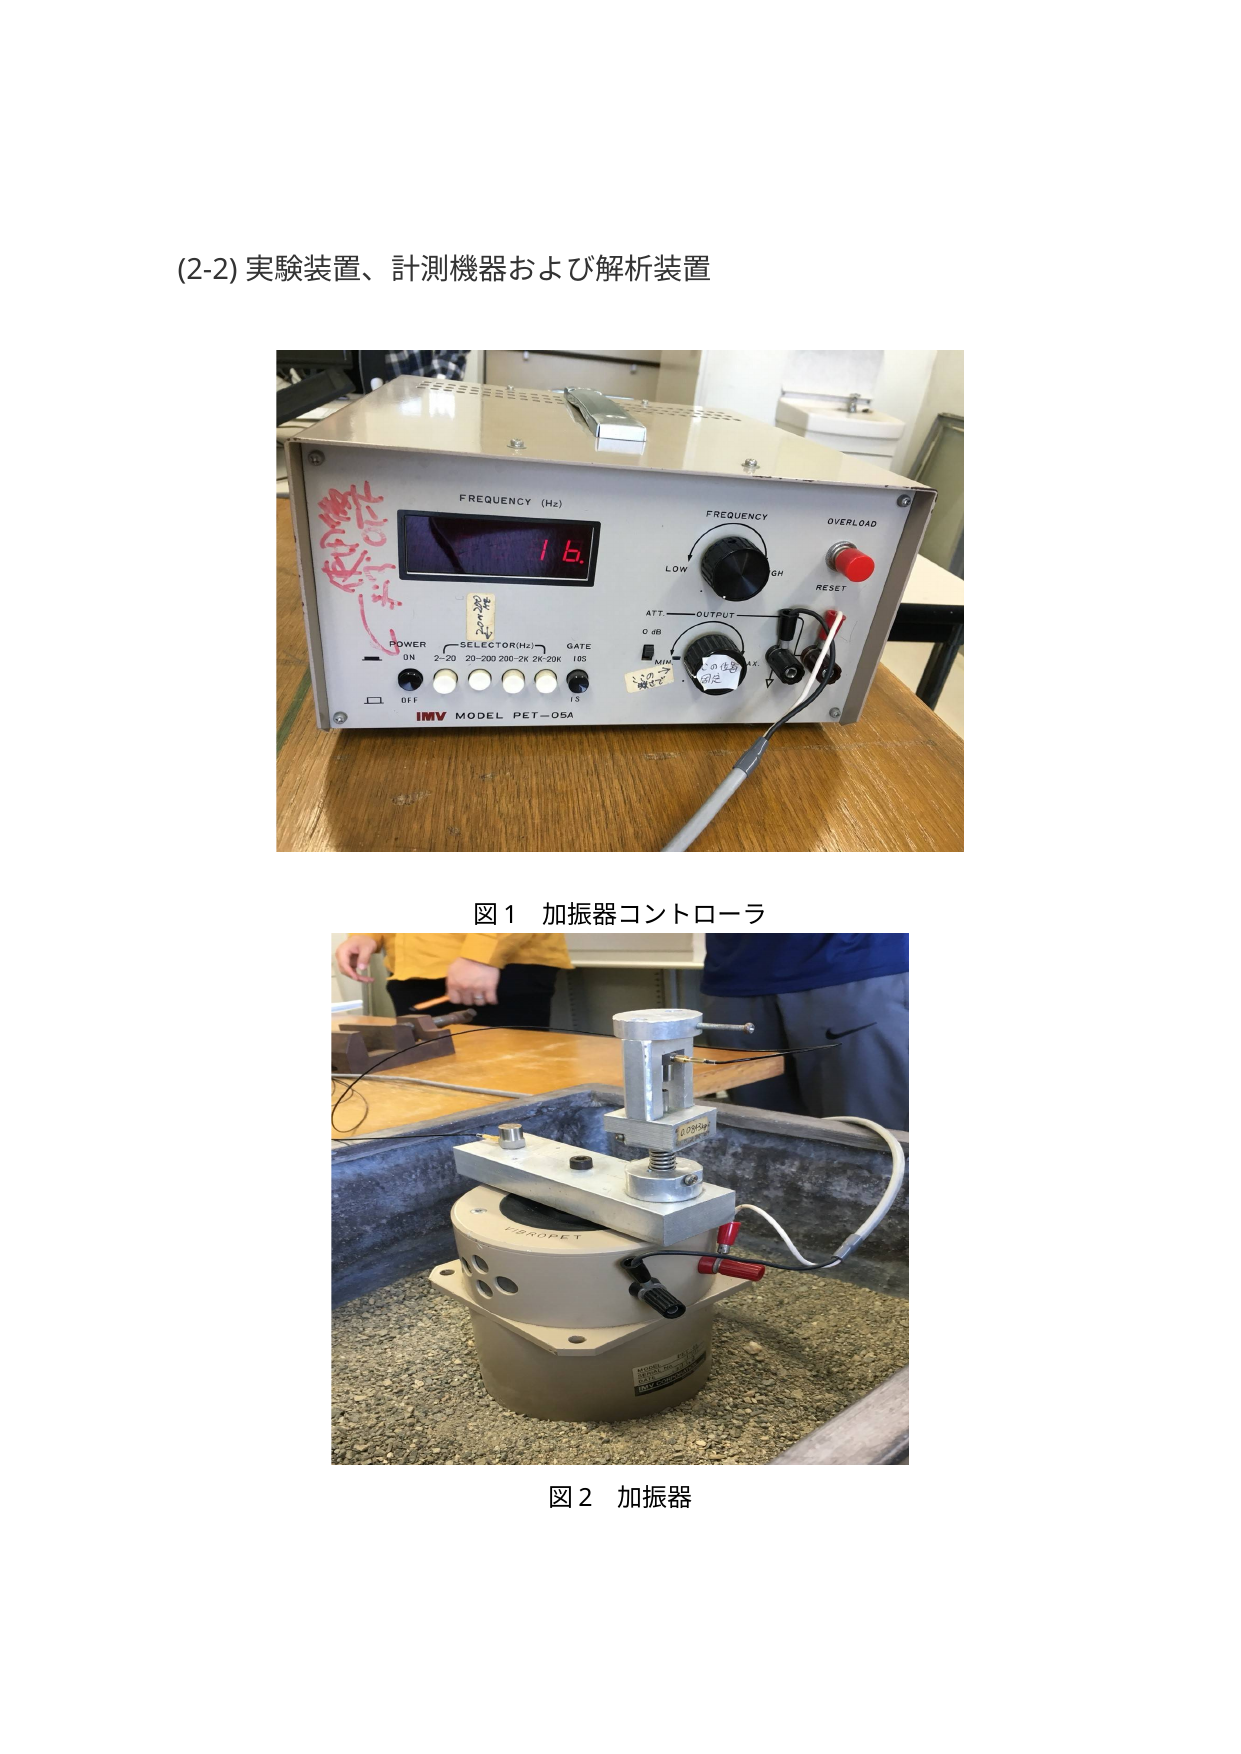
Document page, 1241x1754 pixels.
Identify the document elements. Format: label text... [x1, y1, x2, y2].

text 図1 加振器コントローラ [177, 892, 1063, 933]
picture [276, 350, 964, 852]
text (2-2) 実験装置、計測機器および解析装置 [177, 225, 1063, 308]
text 図2 加振器 [177, 1475, 1063, 1517]
picture [331, 933, 909, 1465]
